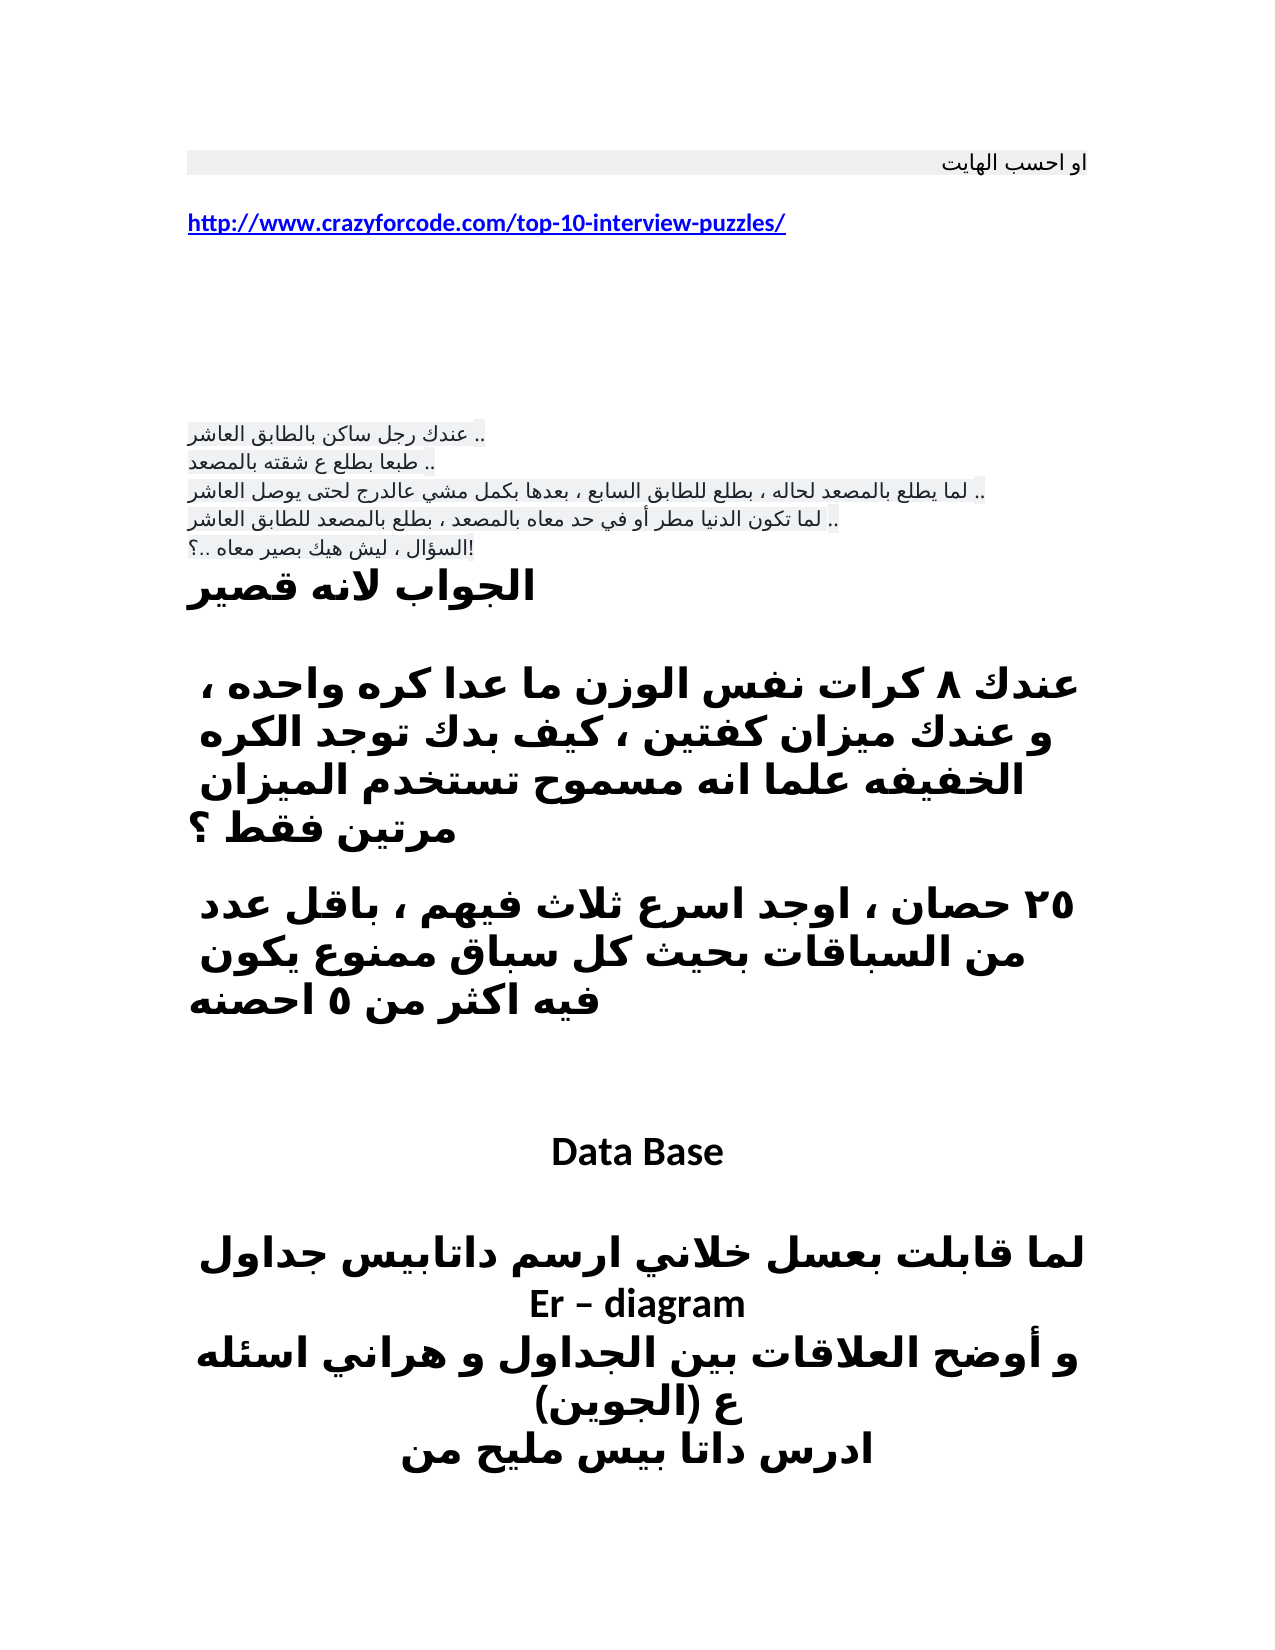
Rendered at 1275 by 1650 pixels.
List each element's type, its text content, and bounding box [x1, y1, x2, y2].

text لما قابلت بعسل خلاني ارسم داتابيس جداول [187, 1227, 1087, 1277]
text عندك رجل ساكن بالطابق العاشر .. طبعا بطلع ع شقته بالمصعد .. لما يطلع بالمصعد لحاله ، بطلع للطابق السابع ، بعدها بكمل مشي عالدرج لحتى يوصل العاشر .. لما تكون الدنيا مطر أو في حد معاه بالمصعد ، بطلع بالمصعد للطابق العاشر .. السؤال ، ليش هيك بصير معاه ..؟! [187, 390, 1087, 561]
text او احسب الهايت [187, 150, 1087, 175]
text ٢٥ حصان ، اوجد اسرع ثلاث فيهم ، باقل عدد من السباقات بحيث كل سباق ممنوع يكون فيه اكثر من ٥ احصنه [187, 879, 1087, 1023]
text Data Base [187, 1125, 1087, 1176]
text عندك ٨ كرات نفس الوزن ما عدا كره واحده ، و عندك ميزان كفتين ، كيف بدك توجد الكره الخفيفه علما انه مسموح تستخدم الميزان مرتين فقط ؟ [187, 660, 1087, 879]
text Er – diagram [187, 1277, 1087, 1328]
text الجواب لانه قصير [187, 561, 1087, 609]
text و أوضح العلاقات بين الجداول و هراني اسئله ع (الجوين) [187, 1328, 1087, 1424]
text http://www.crazyforcode.com/top-10-interview-puzzles/ [187, 207, 1087, 238]
text ادرس داتا بيس مليح من [187, 1424, 1087, 1472]
